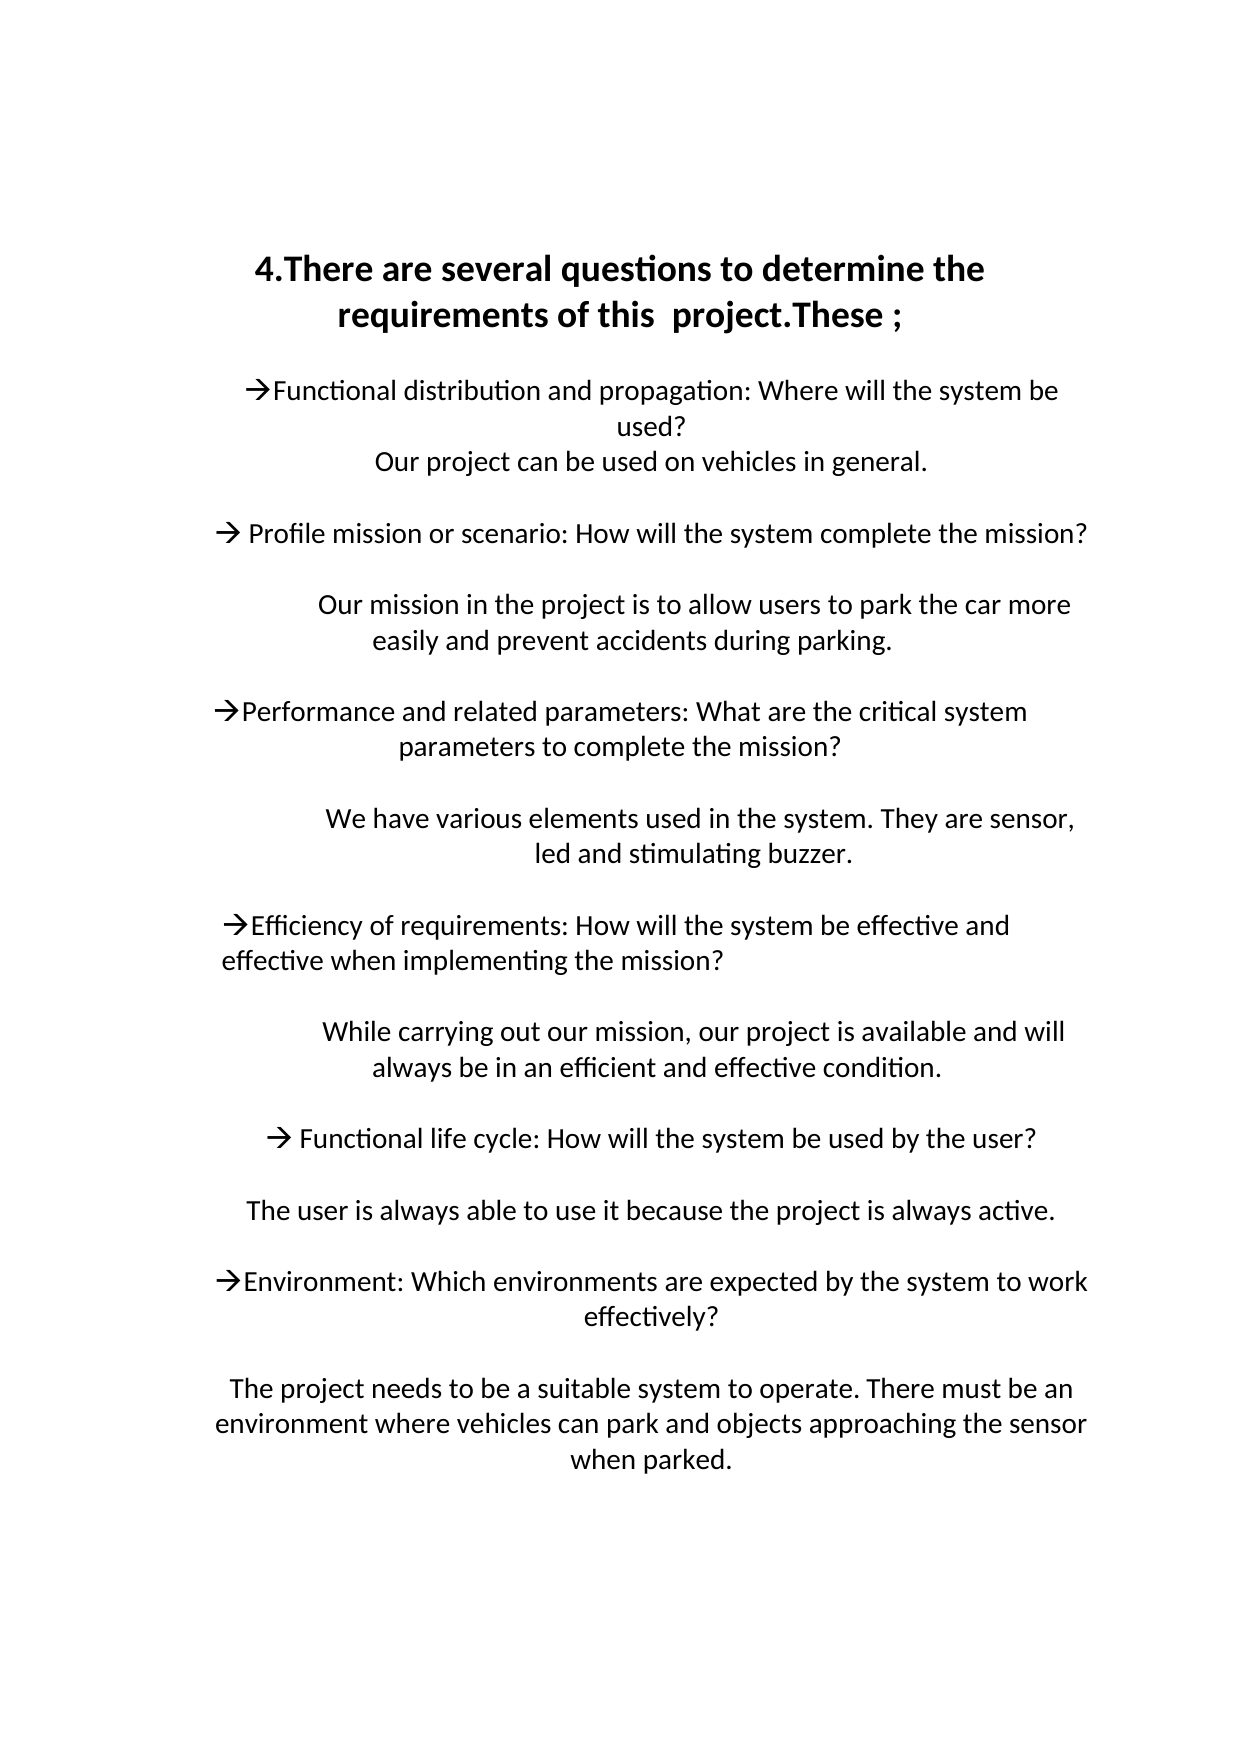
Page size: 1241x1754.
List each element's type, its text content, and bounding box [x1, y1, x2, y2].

text Our mission in the project is to allow users to park the car more easily and prevent accidents during parking. [173, 586, 1093, 657]
text The user is always able to use it because the project is always active. [210, 1192, 1093, 1227]
text While carrying out our mission, our project is available and will always be in an efficient and effective condition. [221, 1013, 1093, 1085]
text Our project can be used on vehicles in general. [210, 443, 1093, 479]
text Functional distribution and propagation: Where will the system be used? [210, 372, 1093, 443]
text We have various elements used in the system. They are sensor, led and stimulating buzzer. [295, 800, 1093, 871]
text Performance and related parameters: What are the critical system parameters to complete the mission? [148, 693, 1093, 764]
text Functional life cycle: How will the system be used by the user? [210, 1120, 1093, 1156]
text 4.There are several questions to determine the requirements of this project.These ; [148, 245, 1093, 337]
text Efficiency of requirements: How will the system be effective and effective when implementing the mission? [221, 907, 1093, 978]
text Environment: Which environments are expected by the system to work effectively? [210, 1263, 1093, 1334]
text Profile mission or scenario: How will the system complete the mission? [210, 515, 1093, 550]
text The project needs to be a suitable system to operate. There must be an environment where vehicles can park and objects approaching the sensor when parked. [210, 1370, 1093, 1477]
